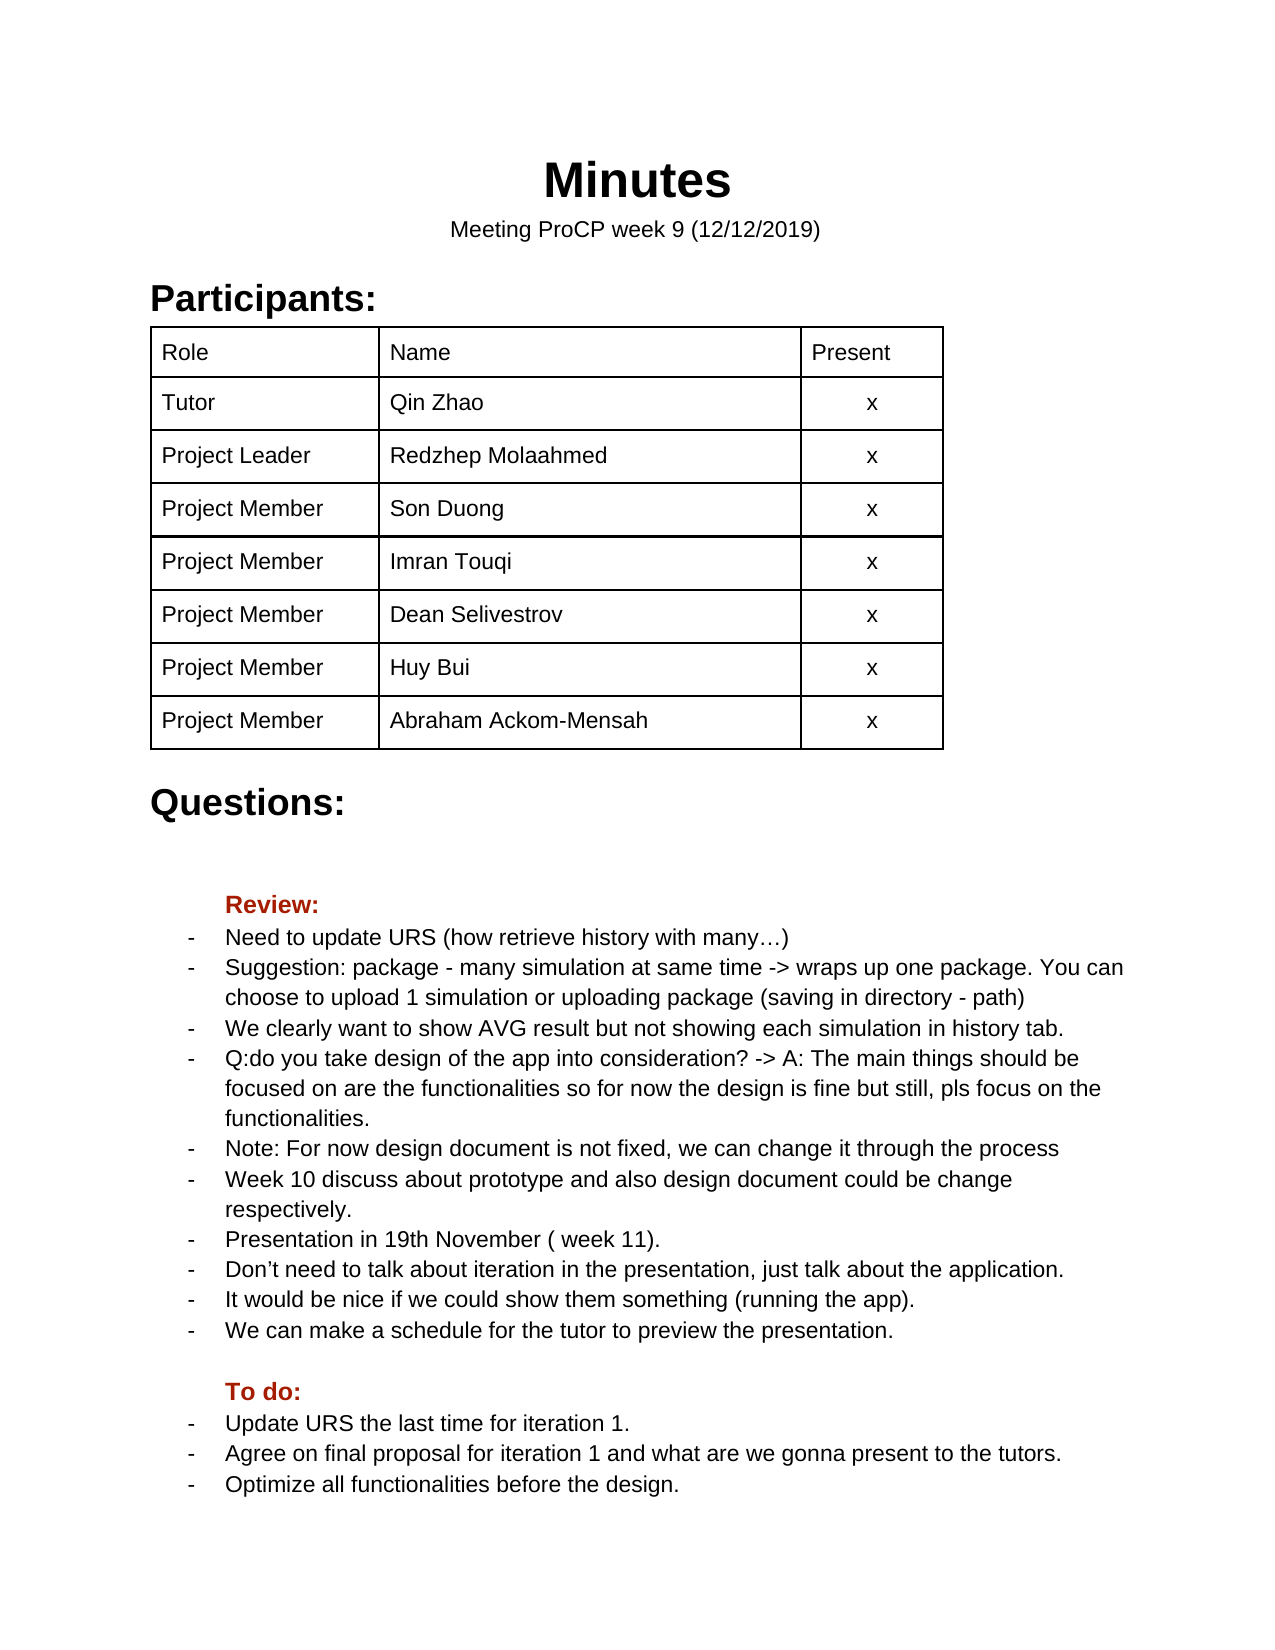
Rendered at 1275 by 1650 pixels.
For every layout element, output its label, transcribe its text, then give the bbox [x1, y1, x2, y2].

table_cell Qin Zhao [380, 378, 800, 429]
table_header Name [380, 328, 800, 376]
table_cell x [802, 697, 942, 748]
list Q:do you take design of the app into consideration? -> A: The main things should be focused on are the functionalities so for now the design is fine but still, pls focus on the functionalities. [187, 1045, 1125, 1132]
table_cell Project Member [152, 644, 378, 695]
table_header Present [802, 328, 942, 376]
list Agree on final proposal for iteration 1 and what are we gonna present to the tutors. [187, 1440, 1125, 1467]
table_cell Project Member [152, 484, 378, 535]
table_cell Dean Selivestrov [380, 591, 800, 642]
text Meeting ProCP week 9 (12/12/2019) [150, 216, 1125, 242]
list Need to update URS (how retrieve history with many…) [187, 924, 1125, 950]
list We can make a schedule for the tutor to preview the presentation. [187, 1317, 1125, 1343]
table_cell Huy Bui [380, 644, 800, 695]
table_cell Project Member [152, 538, 378, 588]
table_cell x [802, 591, 942, 642]
text Questions: [150, 780, 1125, 823]
table_cell Project Leader [152, 431, 378, 482]
list Note: For now design document is not fixed, we can change it through the process [187, 1135, 1125, 1162]
table_cell x [802, 484, 942, 535]
table_cell Project Member [152, 591, 378, 642]
table_cell Son Duong [380, 484, 800, 535]
table_cell Abraham Ackom-Mensah [380, 697, 800, 748]
text Minutes [150, 150, 1125, 207]
list Optimize all functionalities before the design. [187, 1471, 1125, 1497]
text Review: [150, 890, 1125, 919]
table_cell x [802, 431, 942, 482]
text Participants: [150, 276, 1125, 319]
list It would be nice if we could show them something (running the app). [187, 1286, 1125, 1313]
list We clearly want to show AVG result but not showing each simulation in history tab. [187, 1014, 1125, 1041]
table_cell Imran Touqi [380, 538, 800, 588]
list Suggestion: package - many simulation at same time -> wraps up one package. You can choose to upload 1 simulation or uploading package (saving in directory - path) [187, 954, 1125, 1011]
table_cell x [802, 538, 942, 588]
table_cell Project Member [152, 697, 378, 748]
list Presentation in 19th November ( week 11). [187, 1226, 1125, 1252]
table_cell Tutor [152, 378, 378, 429]
table_header Role [152, 328, 378, 376]
table_cell x [802, 644, 942, 695]
table_cell Redzhep Molaahmed [380, 431, 800, 482]
list Update URS the last time for iteration 1. [187, 1410, 1125, 1436]
list Don’t need to talk about iteration in the presentation, just talk about the application. [187, 1256, 1125, 1283]
list Week 10 discuss about prototype and also design document could be change respectively. [187, 1166, 1125, 1222]
table_cell x [802, 378, 942, 429]
text To do: [150, 1377, 1125, 1406]
